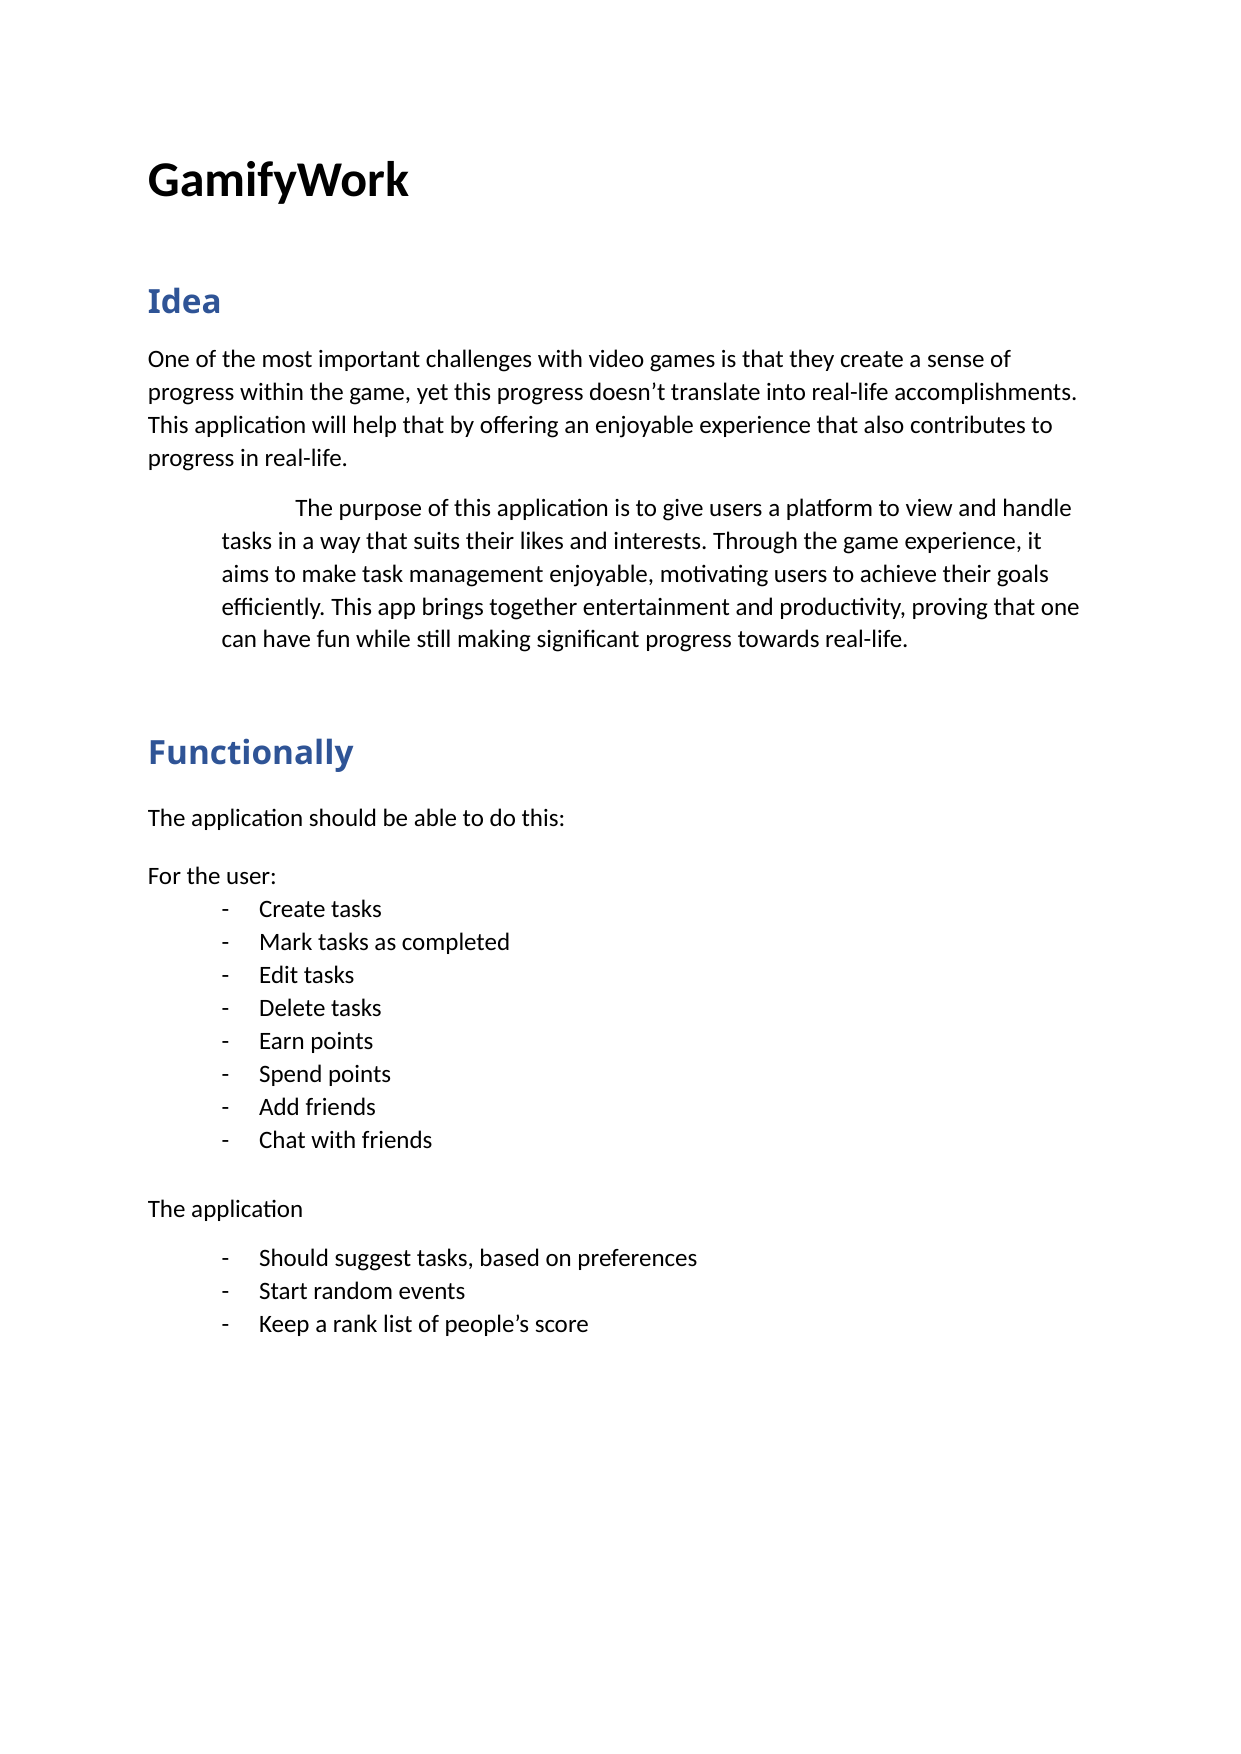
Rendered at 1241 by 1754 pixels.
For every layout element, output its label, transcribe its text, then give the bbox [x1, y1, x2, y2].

list Mark tasks as completed [221, 926, 1093, 957]
text The application should be able to do this: [148, 803, 1093, 833]
list Earn points [221, 1025, 1093, 1056]
text The application [148, 1193, 1093, 1223]
list Chat with friends [221, 1124, 1093, 1154]
list Spend points [221, 1058, 1093, 1088]
list Should suggest tasks, based on preferences [221, 1242, 1093, 1273]
list Create tasks [221, 893, 1093, 924]
text One of the most important challenges with video games is that they create a sense of progress within the game, yet this progress doesn’t translate into real-life accomplishments. This application will help that by offering an enjoyable experience that also contributes to progress in real-life. [148, 344, 1093, 473]
text GamifyWork Idea [148, 148, 1093, 323]
subtitle Functionally [148, 729, 1093, 774]
text For the user: [148, 861, 1093, 891]
text The purpose of this application is to give users a platform to view and handle tasks in a way that suits their likes and interests. Through the game experience, it aims to make task management enjoyable, motivating users to achieve their goals efficiently. This app brings together entertainment and productivity, proving that one can have fun while still making significant progress towards real-life. [221, 492, 1093, 654]
list Start random events [221, 1275, 1093, 1306]
list Edit tasks [221, 959, 1093, 990]
list Keep a rank list of people’s score [221, 1308, 1093, 1339]
list Delete tasks [221, 992, 1093, 1023]
list Add friends [221, 1091, 1093, 1121]
